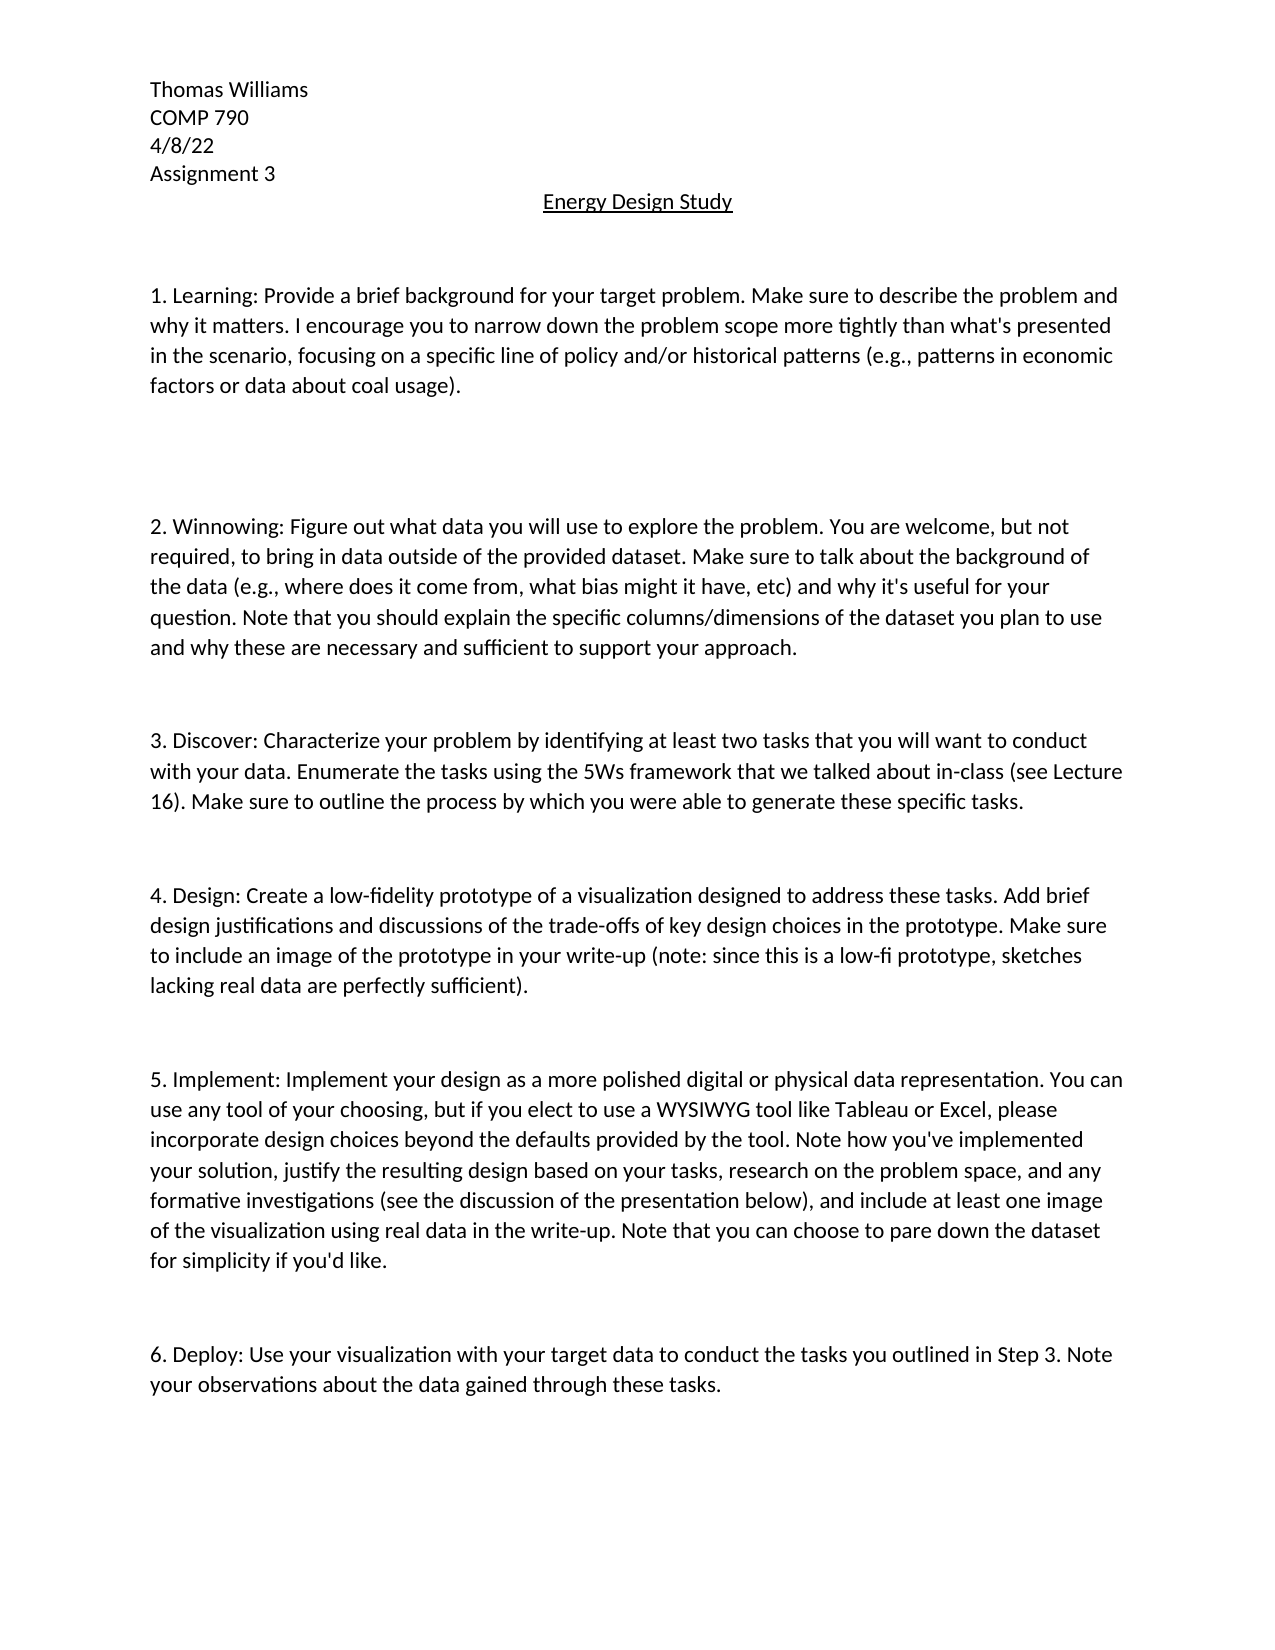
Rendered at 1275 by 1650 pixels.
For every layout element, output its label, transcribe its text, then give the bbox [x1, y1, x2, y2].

text 3. Discover: Characterize your problem by identifying at least two tasks that you will want to conduct with your data. Enumerate the tasks using the 5Ws framework that we talked about in-class (see Lecture 16). Make sure to outline the process by which you were able to generate these specific tasks. [150, 727, 1125, 815]
text 4. Design: Create a low-fidelity prototype of a visualization designed to address these tasks. Add brief design justifications and discussions of the trade-offs of key design choices in the prototype. Make sure to include an image of the prototype in your write-up (note: since this is a low-fi prototype, sketches lacking real data are perfectly sufficient). [150, 881, 1125, 999]
text 1. Learning: Provide a brief background for your target problem. Make sure to describe the problem and why it matters. I encourage you to narrow down the problem scope more tightly than what's presented in the scenario, focusing on a specific line of policy and/or historical patterns (e.g., patterns in economic factors or data about coal usage). [150, 281, 1125, 399]
text 6. Deploy: Use your visualization with your target data to conduct the tasks you outlined in Step 3. Note your observations about the data gained through these tasks. [150, 1340, 1125, 1398]
text Energy Design Study [150, 187, 1125, 215]
text 2. Winnowing: Figure out what data you will use to explore the problem. You are welcome, but not required, to bring in data outside of the provided dataset. Make sure to talk about the background of the data (e.g., where does it come from, what bias might it have, etc) and why it's useful for your question. Note that you should explain the specific columns/dimensions of the dataset you plan to use and why these are necessary and sufficient to support your approach. [150, 512, 1125, 661]
text 5. Implement: Implement your design as a more polished digital or physical data representation. You can use any tool of your choosing, but if you elect to use a WYSIWYG tool like Tableau or Excel, please incorporate design choices beyond the defaults provided by the tool. Note how you've implemented your solution, justify the resulting design based on your tasks, research on the problem space, and any formative investigations (see the discussion of the presentation below), and include at least one image of the visualization using real data in the write-up. Note that you can choose to pare down the dataset for simplicity if you'd like. [150, 1065, 1125, 1274]
